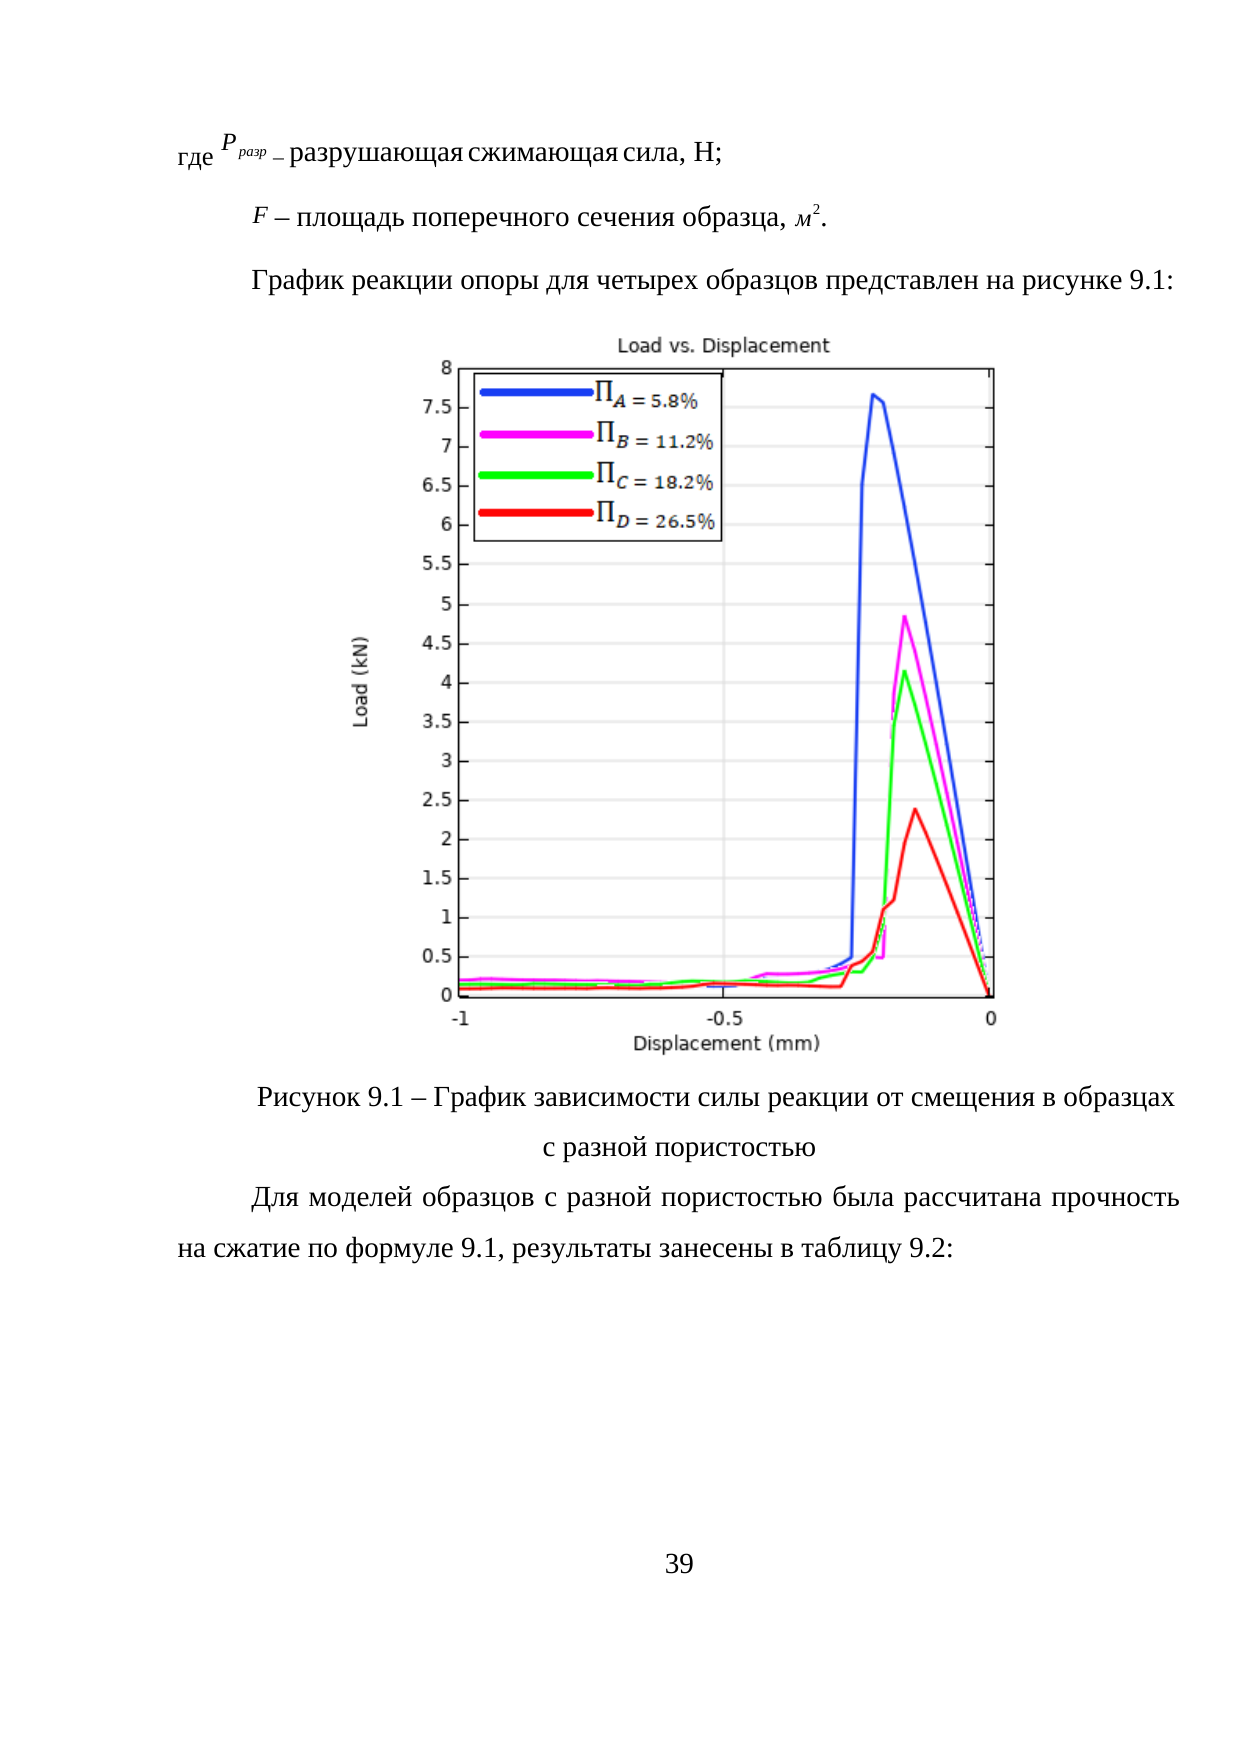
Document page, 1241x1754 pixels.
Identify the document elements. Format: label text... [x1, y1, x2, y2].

text Для моделей образцов с разной пористостью была рассчитана прочность на сжатие по формуле 9.1, результаты занесены в таблицу 9.2: [177, 1179, 1181, 1263]
text – площадь поперечного сечения образца, . [177, 197, 1181, 240]
text где – разрушающая сжимающая сила, Н; [177, 118, 1181, 171]
picture [347, 312, 1012, 1063]
text Рисунок 9.1 – График зависимости силы реакции от смещения в образцах с разной пористостью [177, 1079, 1181, 1163]
text График реакции опоры для четырех образцов представлен на рисунке 9.1: [177, 262, 1181, 295]
